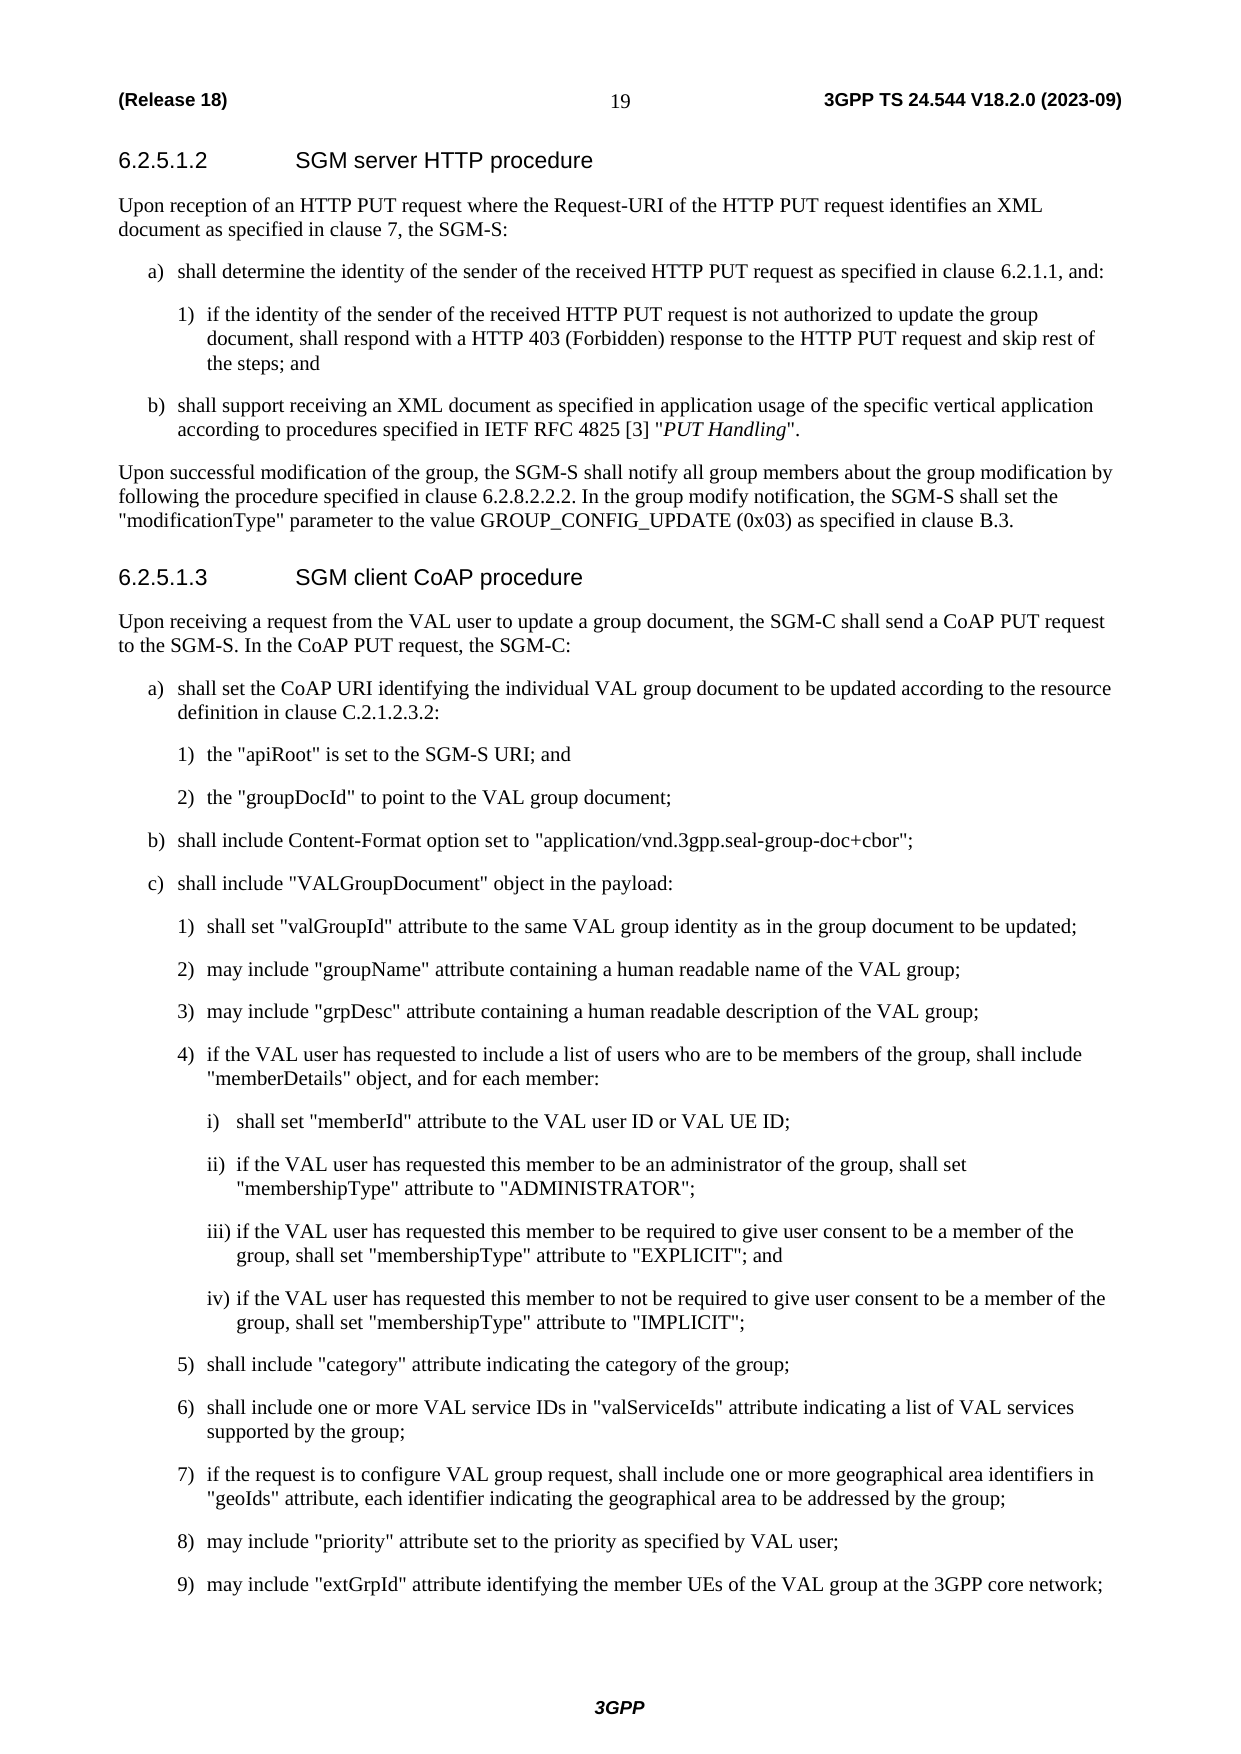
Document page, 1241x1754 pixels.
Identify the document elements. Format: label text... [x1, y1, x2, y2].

text Upon reception of an HTTP PUT request where the Request-URI of the HTTP PUT request identifies an XML document as specified in clause 7, the SGM-S: [118, 193, 1122, 241]
text 6) shall include one or more VAL service IDs in "valServiceIds" attribute indicating a list of VAL services supported by the group; [177, 1395, 1122, 1443]
text i) shall set "memberId" attribute to the VAL user ID or VAL UE ID; [207, 1109, 1122, 1133]
subtitle 6.2.5.1.2 SGM server HTTP procedure [118, 147, 1122, 174]
text b) shall support receiving an XML document as specified in application usage of the specific vertical application according to procedures specified in IETF RFC 4825 [3] "PUT Handling". [148, 393, 1122, 441]
text 1) the "apiRoot" is set to the SGM-S URI; and [177, 742, 1122, 766]
text 7) if the request is to configure VAL group request, shall include one or more geographical area identifiers in "geoIds" attribute, each identifier indicating the geographical area to be addressed by the group; [177, 1462, 1122, 1510]
text iii) if the VAL user has requested this member to be required to give user consent to be a member of the group, shall set "membershipType" attribute to "EXPLICIT"; and [207, 1219, 1122, 1267]
subtitle 6.2.5.1.3 SGM client CoAP procedure [118, 563, 1122, 590]
text 1) if the identity of the sender of the received HTTP PUT request is not authorized to update the group document, shall respond with a HTTP 403 (Forbidden) response to the HTTP PUT request and skip rest of the steps; and [177, 302, 1122, 374]
text ii) if the VAL user has requested this member to be an administrator of the group, shall set "membershipType" attribute to "ADMINISTRATOR"; [207, 1152, 1122, 1200]
text 8) may include "priority" attribute set to the priority as specified by VAL user; [177, 1529, 1122, 1553]
text 2) may include "groupName" attribute containing a human readable name of the VAL group; [177, 956, 1122, 981]
text 4) if the VAL user has requested to include a list of users who are to be members of the group, shall include "memberDetails" object, and for each member: [177, 1042, 1122, 1090]
text 5) shall include "category" attribute indicating the category of the group; [177, 1352, 1122, 1376]
text 2) the "groupDocId" to point to the VAL group document; [177, 785, 1122, 809]
text c) shall include "VALGroupDocument" object in the payload: [148, 871, 1122, 895]
text 3) may include "grpDesc" attribute containing a human readable description of the VAL group; [177, 999, 1122, 1023]
text iv) if the VAL user has requested this member to not be required to give user consent to be a member of the group, shall set "membershipType" attribute to "IMPLICIT"; [207, 1286, 1122, 1334]
text Upon receiving a request from the VAL user to update a group document, the SGM-C shall send a CoAP PUT request to the SGM-S. In the CoAP PUT request, the SGM-C: [118, 609, 1122, 657]
text b) shall include Content-Format option set to "application/vnd.3gpp.seal-group-doc+cbor"; [148, 828, 1122, 852]
text a) shall set the CoAP URI identifying the individual VAL group document to be updated according to the resource definition in clause C.2.1.2.3.2: [148, 676, 1122, 724]
text 9) may include "extGrpId" attribute identifying the member UEs of the VAL group at the 3GPP core network; [177, 1572, 1122, 1596]
text Upon successful modification of the group, the SGM-S shall notify all group members about the group modification by following the procedure specified in clause 6.2.8.2.2.2. In the group modify notification, the SGM-S shall set the "modificationType" parameter to the value GROUP_CONFIG_UPDATE (0x03) as specified in clause B.3. [118, 460, 1122, 532]
text 1) shall set "valGroupId" attribute to the same VAL group identity as in the group document to be updated; [177, 914, 1122, 938]
text a) shall determine the identity of the sender of the received HTTP PUT request as specified in clause 6.2.1.1, and: [148, 259, 1122, 283]
